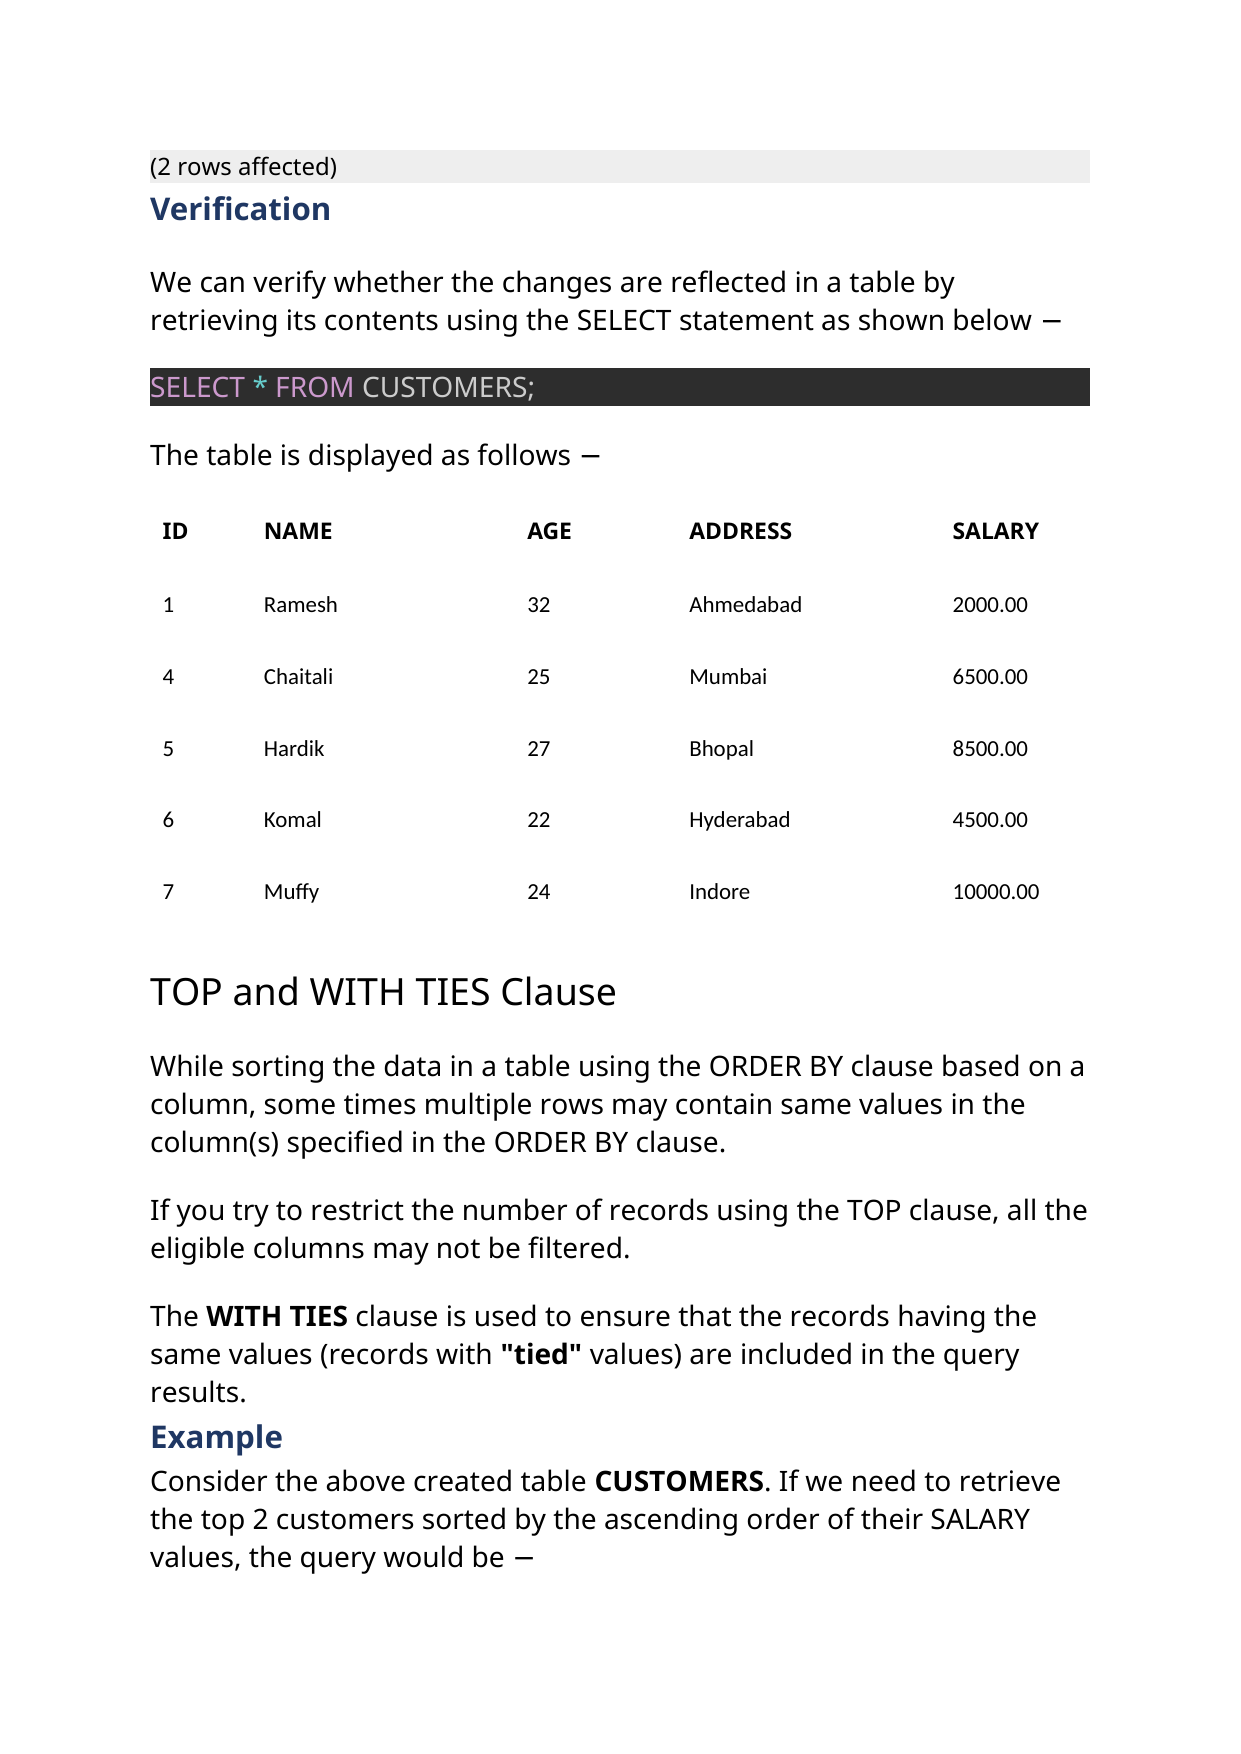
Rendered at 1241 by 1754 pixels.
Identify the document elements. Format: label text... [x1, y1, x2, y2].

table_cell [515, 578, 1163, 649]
text (2 rows affected) [150, 150, 1090, 183]
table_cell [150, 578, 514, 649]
text Consider the above created table CUSTOMERS. If we need to retrieve the top 2 customers sorted by the ascending order of their SALARY values, the query would be − [150, 1461, 1090, 1576]
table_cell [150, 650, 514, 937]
subtitle Verification [150, 187, 1090, 229]
text The WITH TIES clause is used to ensure that the records having the same values (records with "tied" values) are included in the query results. [150, 1296, 1090, 1411]
text SELECT * FROM CUSTOMERS; [150, 368, 1090, 406]
text We can verify whether the changes are reflected in a table by retrieving its contents using the SELECT statement as shown below − [150, 262, 1090, 338]
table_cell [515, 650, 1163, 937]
text While sorting the data in a table using the ORDER BY clause based on a column, some times multiple rows may contain same values in the column(s) specified in the ORDER BY clause. [150, 1046, 1090, 1161]
text If you try to restrict the number of records using the TOP clause, all the eligible columns may not be filtered. [150, 1190, 1090, 1267]
subtitle Example [150, 1415, 1090, 1458]
text The table is displayed as follows − [150, 435, 1090, 473]
subtitle TOP and WITH TIES Clause [150, 966, 1090, 1017]
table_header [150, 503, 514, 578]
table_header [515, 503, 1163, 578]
